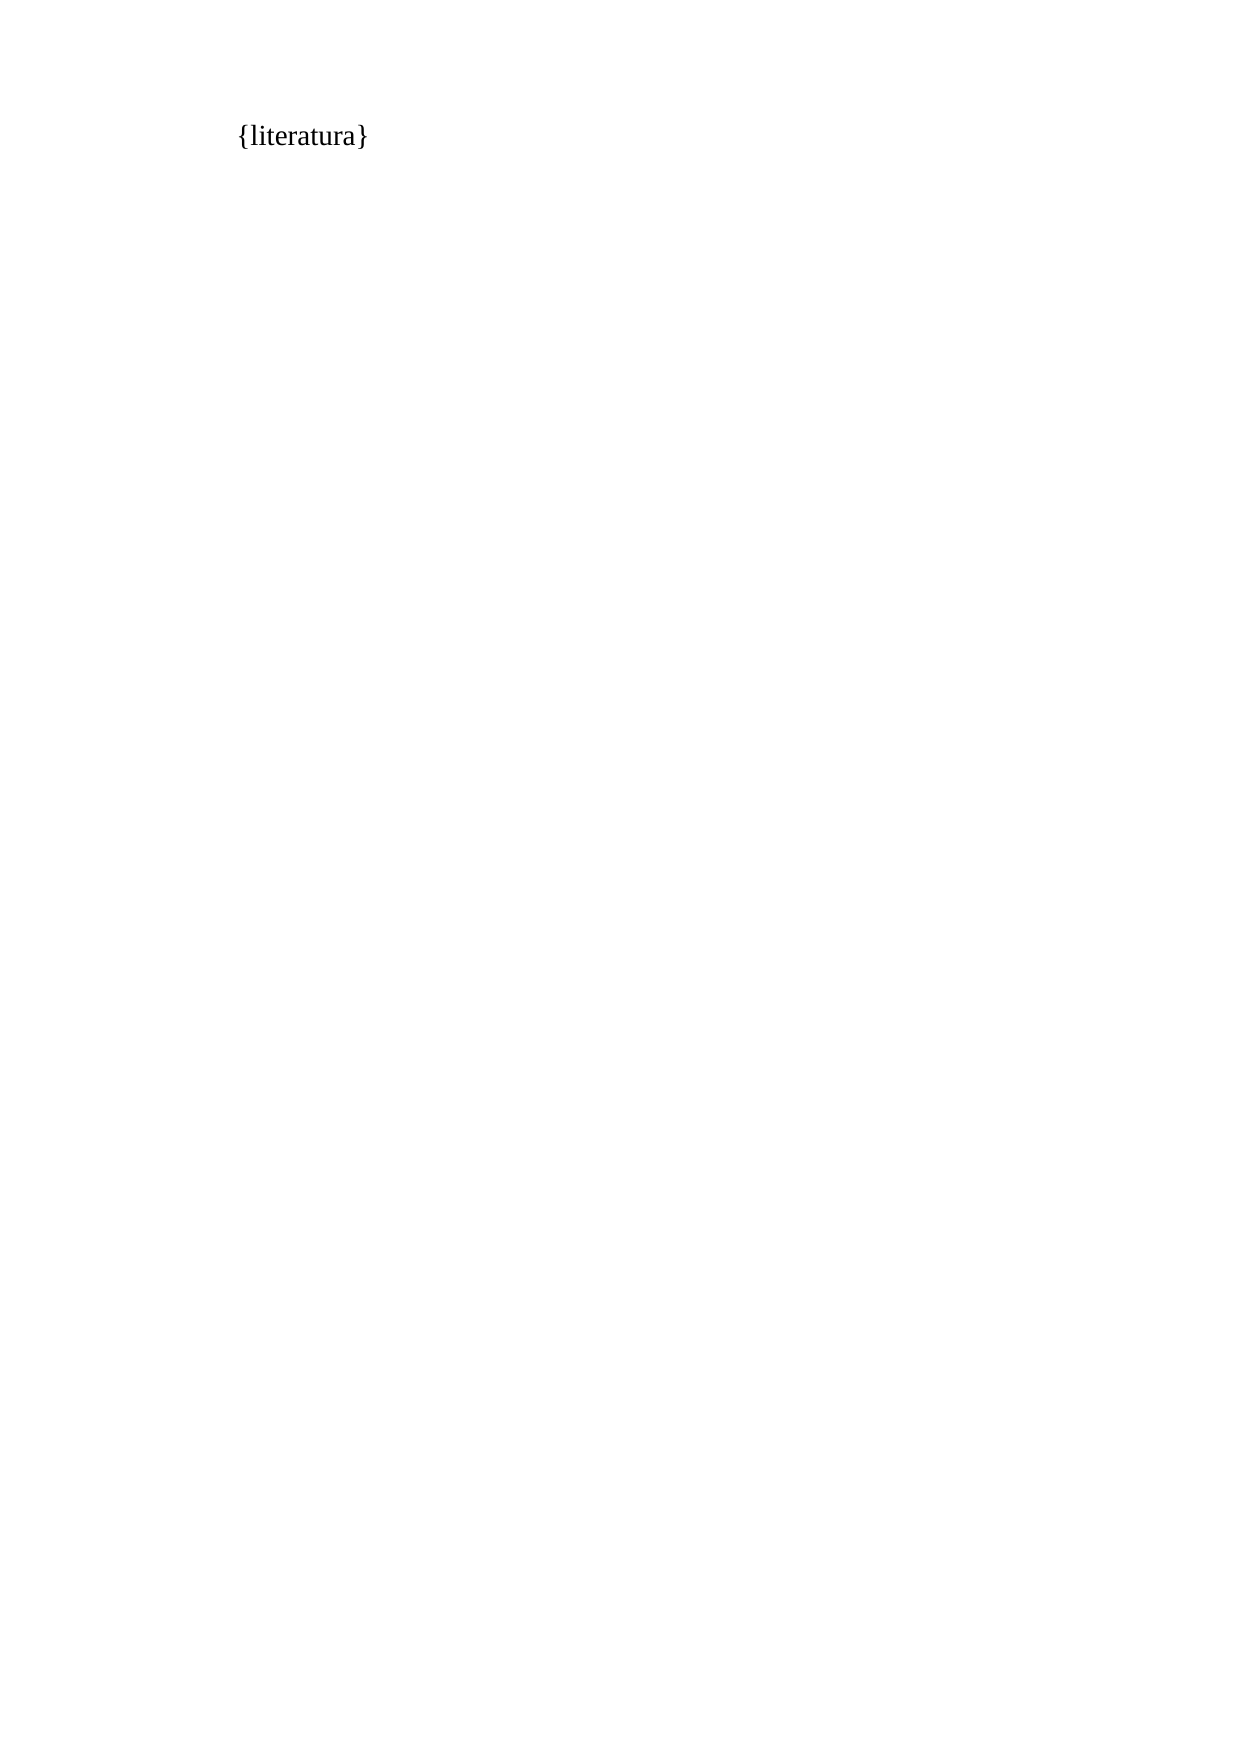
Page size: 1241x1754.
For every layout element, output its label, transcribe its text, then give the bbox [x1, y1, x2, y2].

text {literatura} [177, 118, 1152, 152]
